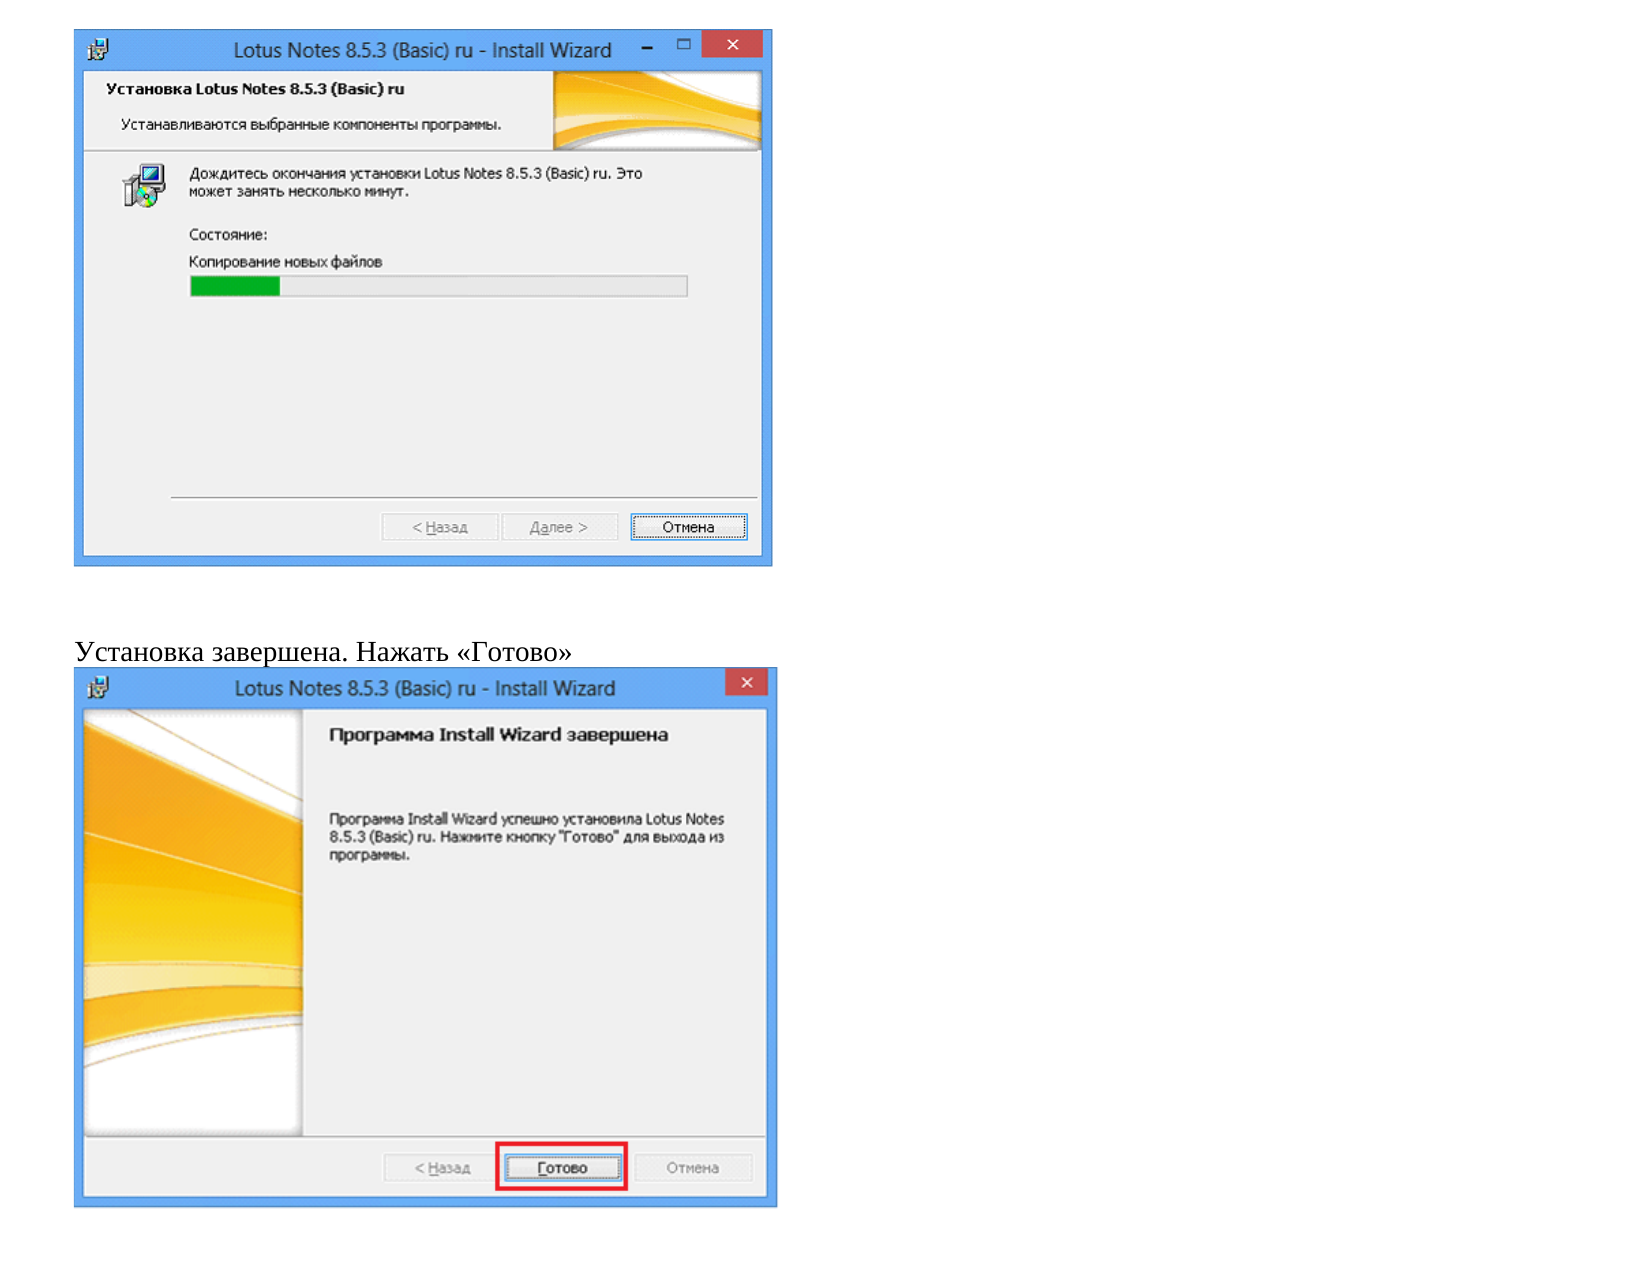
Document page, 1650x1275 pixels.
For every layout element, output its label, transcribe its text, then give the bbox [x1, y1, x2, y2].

text Установка завершена. Нажать «Готово» [74, 634, 1595, 668]
picture [73, 667, 779, 1209]
picture [73, 29, 774, 568]
